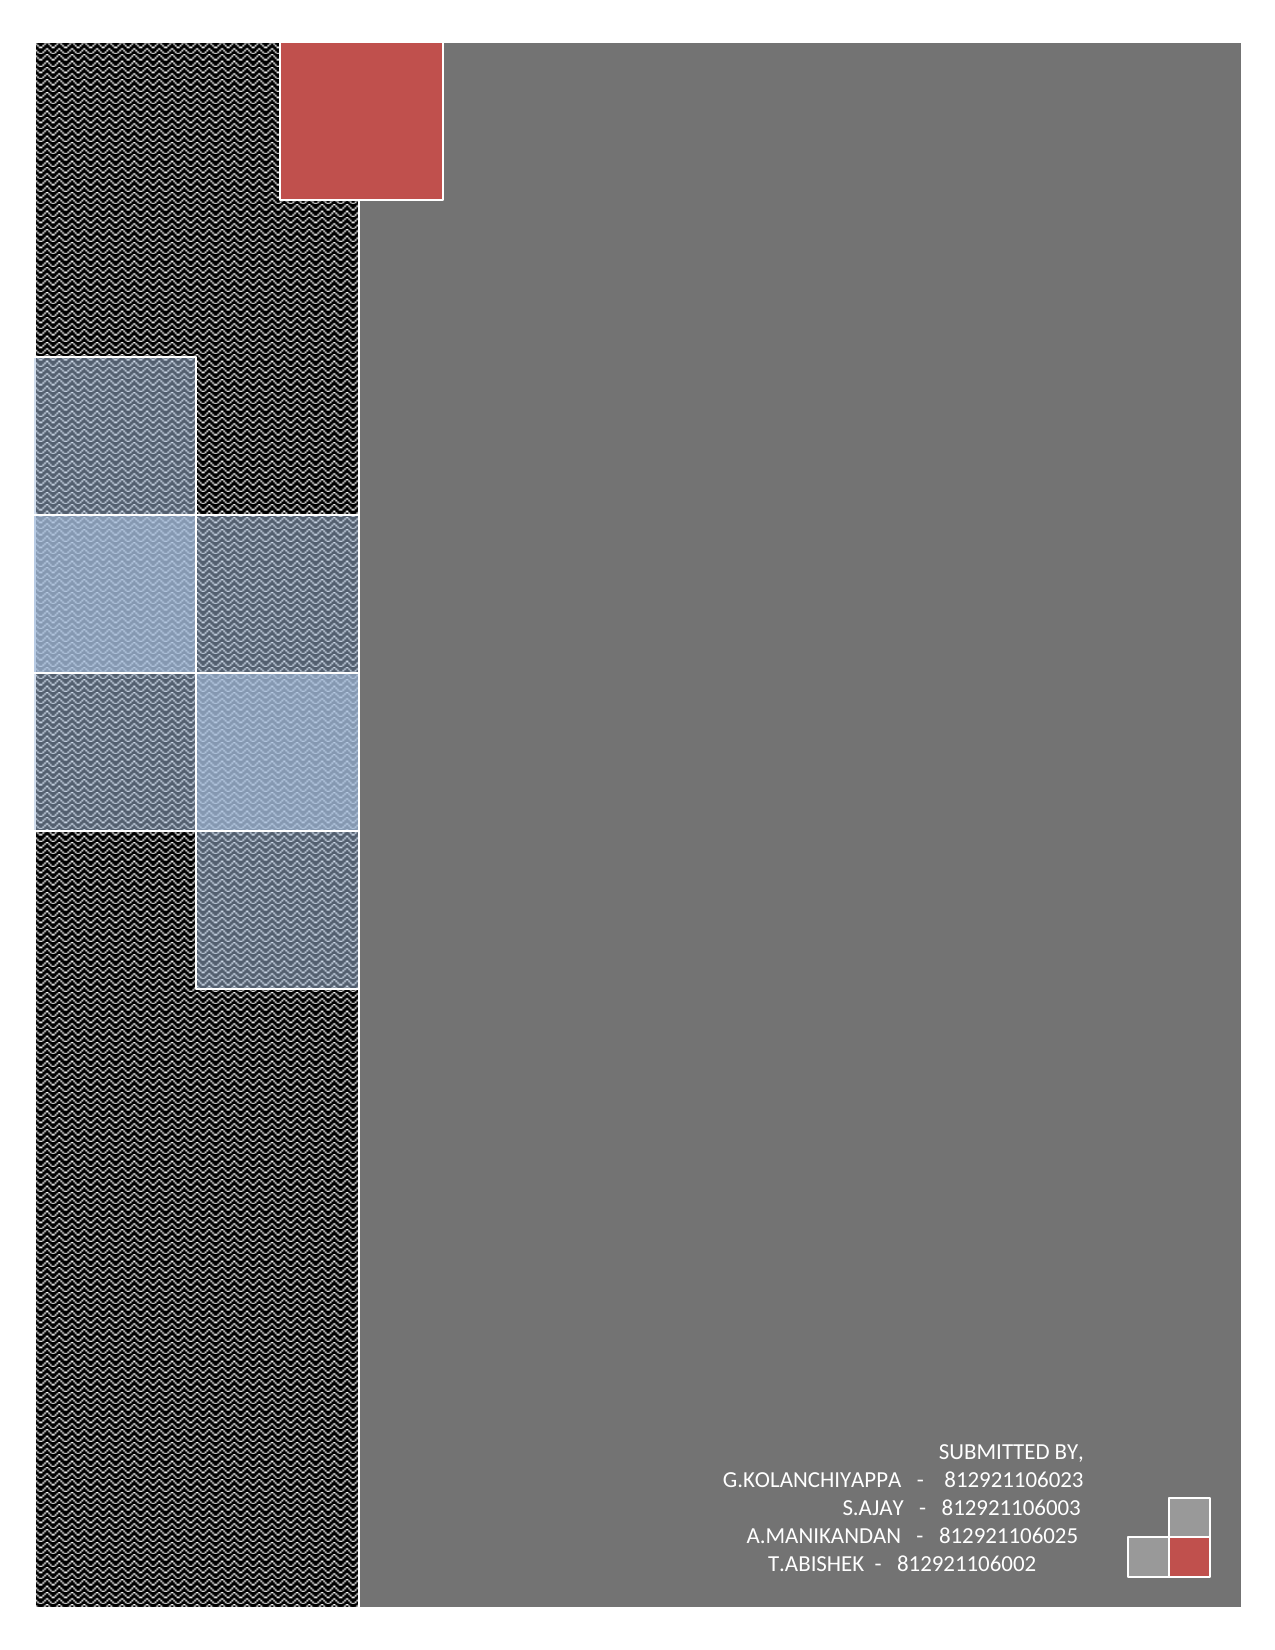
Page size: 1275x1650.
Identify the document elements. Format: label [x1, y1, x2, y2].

picture [36, 832, 358, 1607]
picture [36, 43, 358, 514]
